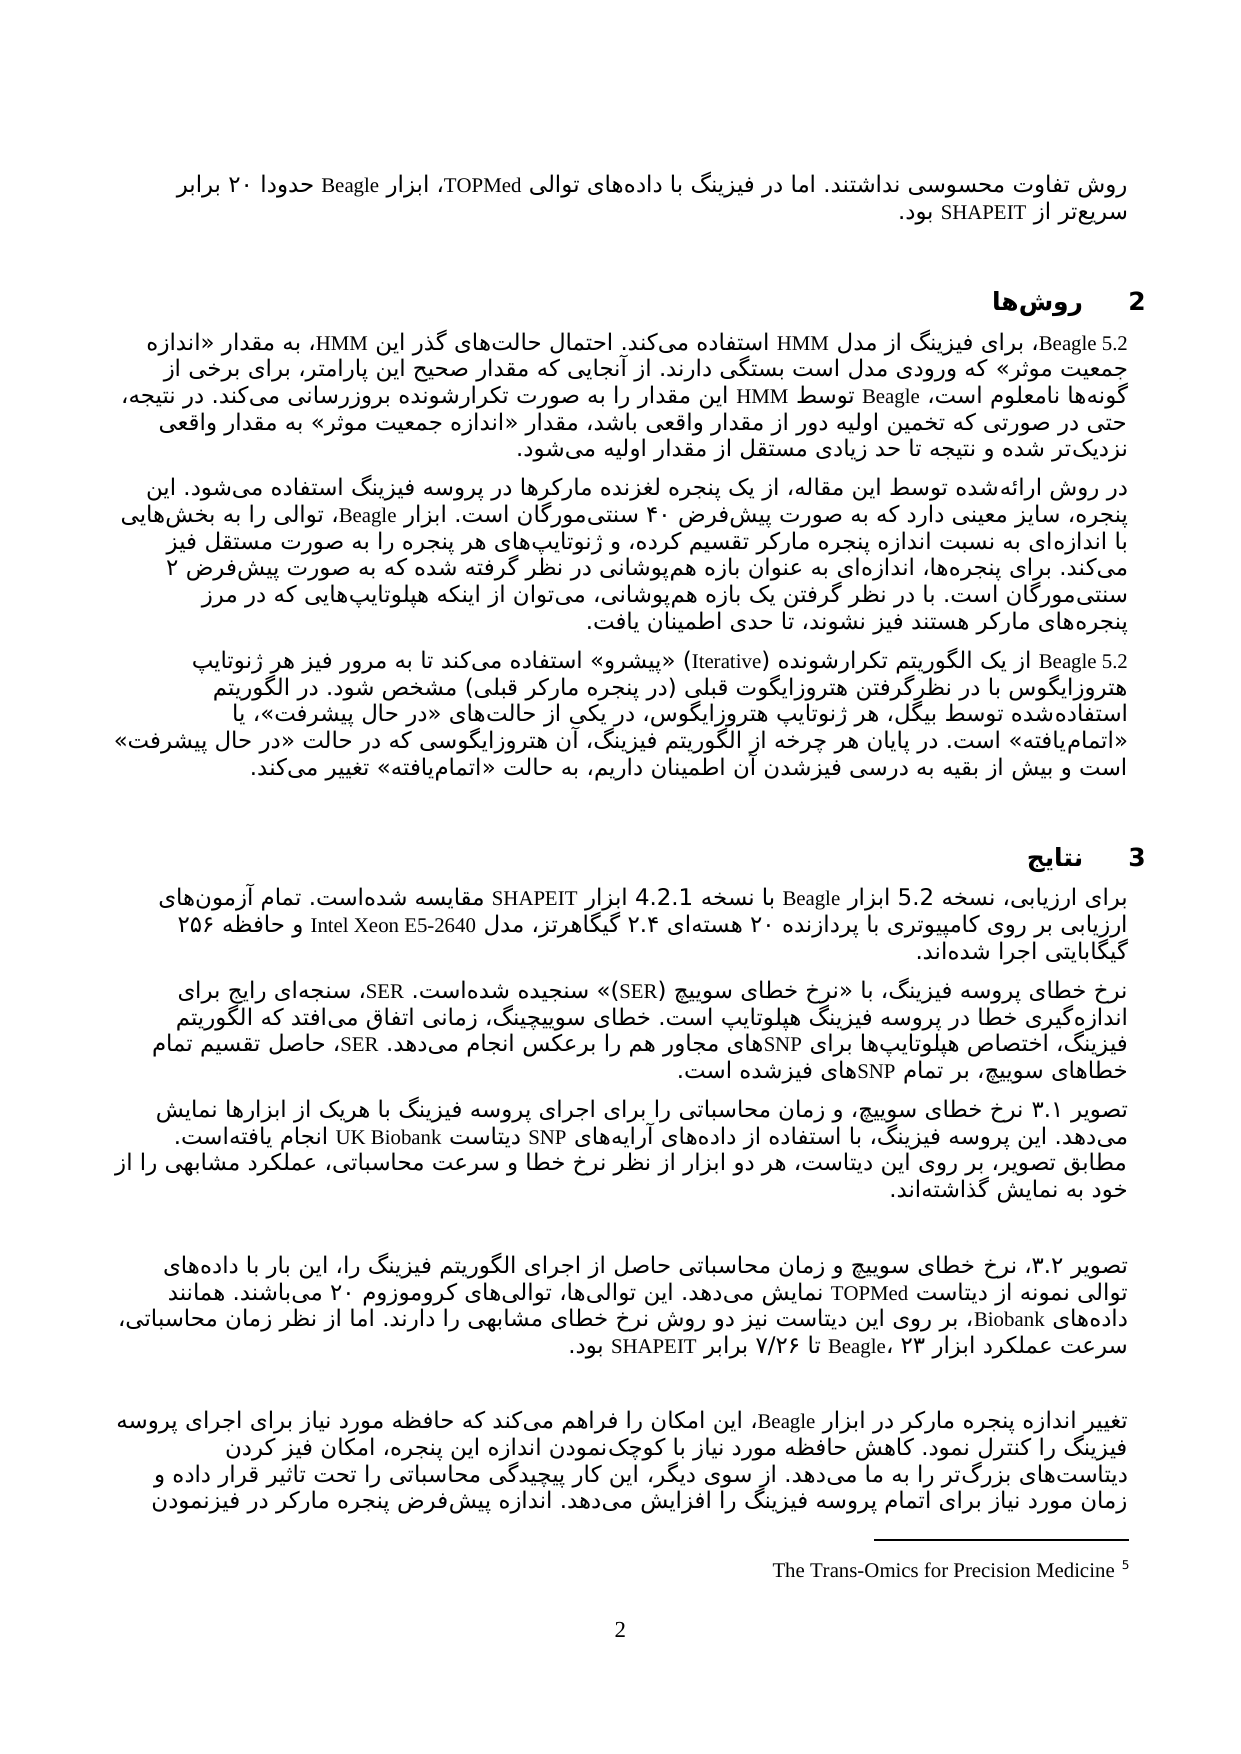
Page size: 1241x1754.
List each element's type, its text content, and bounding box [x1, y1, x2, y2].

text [112, 171, 1128, 224]
subtitle روش‌ها [112, 287, 1128, 316]
text تصویر ۳.۲، نرخ‌ خطای سوییچ و زمان محاسباتی حاصل از اجرای الگوریتم فیزینگ را، این بار با داده‌های توالی نمونه از دیتاست TOPMed نمایش می‌دهد. این توالی‌ها، توالی‌های کروموزوم ۲۰ می‌باشند. همانند داده‌های Biobank، بر روی این دیتاست نیز دو روش نرخ خطای مشابهی را دارند. اما از نظر زمان محاسباتی، سرعت عملکرد ابزار Beagle، ۲۳ تا ۷/۲۶ برابر SHAPEIT بود. [112, 1252, 1128, 1359]
text Beagle 5.2 از یک الگوریتم تکرارشونده (Iterative) «پیشرو» استفاده می‌کند تا به مرور فیز هر ژنوتایپ هتروزایگوس با در نظرگرفتن هتروزایگوت قبلی (در پنجره مارکر قبلی)‌ مشخص شود. در الگوریتم استفاده‌شده توسط بیگل، هر ژنوتایپ هتروزایگوس، در یکی از حالت‌های «در حال پیشرفت»، یا «اتمام‌یافته» است. در پایان هر چرخه از الگوریتم فیزینگ، آن هتروزایگوسی که در حالت «در حال پیشرفت» است و بیش از بقیه به درسی فیزشدن آن اطمینان داریم، به حالت «اتمام‌یافته» تغییر می‌کند. [112, 647, 1128, 780]
text در روش ارائه‌شده توسط این مقاله، از یک پنجره لغزنده مارکرها در پروسه فیزینگ استفاده می‌شود. این پنجره،‌ سایز معینی دارد که به صورت پیش‌فرض ۴۰ سنتی‌مورگان است. ابزار Beagle، توالی را به بخش‌هایی با اندازه‌ای به نسبت اندازه پنجره مارکر تقسیم کرده، و ژنوتایپ‌های هر پنجره را به صورت مستقل فیز می‌کند. برای پنجره‌ها، اندازه‌ای به عنوان بازه هم‌پوشانی در نظر گرفته شده که به صورت پیش‌فرض ۲ سنتی‌مورگان است. با در نظر گرفتن یک بازه هم‌پوشانی، می‌توان از اینکه هپلوتایپ‌هایی که در مرز پنجره‌های مارکر هستند فیز نشوند، تا حدی اطمینان یافت. [112, 474, 1128, 634]
text برای ارزیابی، نسخه 5.2 ابزار Beagle با نسخه 4.2.1 ابزار SHAPEIT مقایسه شده‌است. تمام آزمون‌های ارزیابی بر روی کامپیوتری با پردازنده ۲۰ هسته‌ای ۲.۴ گیگاهرتز، مدل Intel Xeon E5-2640 و حافظه ۲۵۶ گیگابایتی اجرا شده‌اند. [112, 884, 1128, 964]
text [112, 1408, 1128, 1514]
text تصویر ۳.۱ نرخ خطای سوییچ، و زمان محاسباتی را برای اجرای پروسه فیزینگ با هریک از ابزارها نمایش می‌دهد. این پروسه فیزینگ، با استفاده از داده‌های آرایه‌های SNP دیتاست UK Biobank انجام یافته‌است. مطابق تصویر، بر روی این دیتاست، هر دو ابزار از نظر نرخ خطا و سرعت محاسباتی، عملکرد مشابهی را از خود به نمایش گذاشته‌اند. [112, 1096, 1128, 1203]
subtitle نتایج [112, 843, 1128, 872]
text Beagle 5.2، برای فیزینگ از مدل HMM استفاده می‌کند. احتمال حالت‌های گذر این HMM، به مقدار «اندازه جمعیت موثر»‌ که ورودی مدل است بستگی دارند. از آنجایی که مقدار صحیح این پارامتر، برای برخی از گونه‌ها نامعلوم است، Beagle توسط HMM این مقدار را به صورت تکرارشونده بروزرسانی می‌کند. در نتیجه، حتی در صورتی که تخمین اولیه دور از مقدار واقعی باشد، مقدار «اندازه جمعیت موثر» به مقدار واقعی نزدیک‌تر شده و نتیجه تا حد زیادی مستقل از مقدار اولیه می‌شود. [112, 329, 1128, 462]
text نرخ خطای پروسه فیزینگ، با «نرخ خطای سوییچ (SER)» سنجیده‌ شده‌است. SER،‌ سنجه‌ای رایج برای اندازه‌گیری خطا در پروسه فیزینگ هپلوتایپ است. خطای سوییچینگ، زمانی اتفاق می‌افتد که الگوریتم فیزینگ، اختصاص هپلوتایپ‌‌ها برای SNPهای مجاور هم را برعکس انجام می‌دهد. SER، حاصل تقسیم تمام خطاهای سوییچ، بر تمام SNPهای فیزشده است. [112, 977, 1128, 1084]
